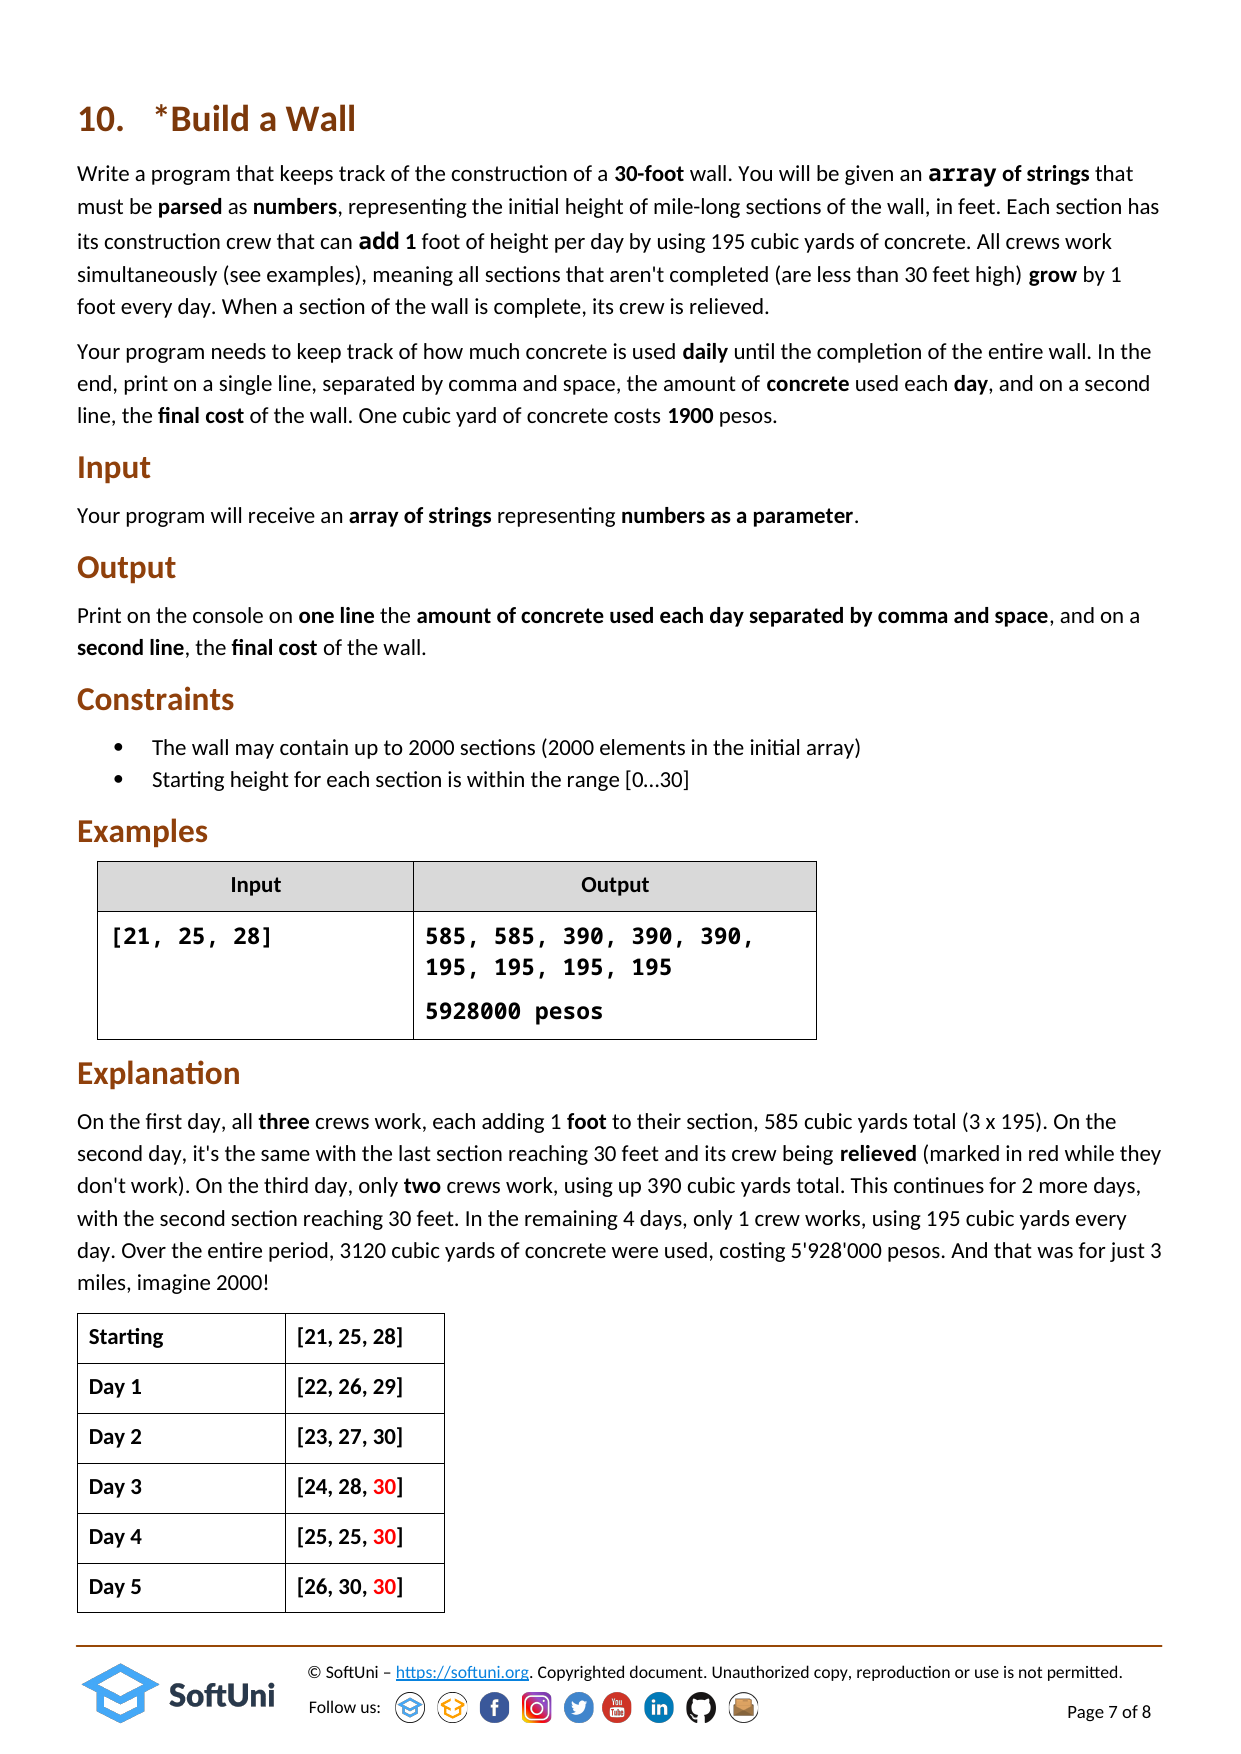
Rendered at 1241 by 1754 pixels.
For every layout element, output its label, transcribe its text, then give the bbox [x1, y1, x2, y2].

picture [602, 1692, 632, 1723]
table_cell Day 4 [78, 1514, 285, 1562]
picture [665, 1714, 674, 1723]
table_cell 585, 585, 390, 390, 390, 195, 195, 195, 195 5928000 pesos [414, 912, 816, 1039]
table_header Starting [78, 1314, 285, 1363]
picture [728, 1692, 759, 1723]
table_cell [25, 25, 30] [286, 1514, 444, 1562]
text Your program will receive an array of strings representing numbers as a parameter. [77, 501, 1163, 529]
text Write a program that keeps track of the construction of a 30-foot wall. You will be given an array of strings that must be parsed as numbers, representing the initial height of mile-long sections of the wall, in feet. Each section has its construction crew that can add 1 foot of height per day by using 195 cubic yards of concrete. All crews work simultaneously (see examples), meaning all sections that aren't completed (are less than 30 feet high) grow by 1 foot every day. When a section of the wall is complete, its crew is relieved. [77, 156, 1163, 320]
picture [395, 1692, 425, 1723]
subtitle Constraints [77, 678, 1163, 718]
table_header [21, 25, 28] [286, 1314, 444, 1363]
table_cell [21, 25, 28] [98, 912, 413, 1039]
picture [522, 1692, 552, 1723]
table_header Input [98, 862, 413, 911]
table_cell Day 5 [78, 1564, 285, 1612]
table_cell Day 2 [78, 1414, 285, 1463]
subtitle Output [77, 546, 1163, 586]
picture [644, 1692, 653, 1701]
text Your program needs to keep track of how much concrete is used daily until the completion of the entire wall. In the end, print on a single line, separated by comma and space, the amount of concrete used each day, and on a second line, the final cost of the wall. One cubic yard of concrete costs 1900 pesos. [77, 337, 1163, 429]
picture [658, 1705, 667, 1714]
list Starting height for each section is within the range [0…30] [114, 765, 1163, 793]
subtitle *Build a Wall [77, 95, 1163, 141]
picture [75, 1658, 281, 1729]
picture [686, 1692, 716, 1723]
table_cell Day 3 [78, 1464, 285, 1512]
picture [665, 1692, 674, 1701]
picture [437, 1692, 468, 1723]
table_header Output [414, 862, 816, 911]
table_cell [23, 27, 30] [286, 1414, 444, 1463]
subtitle Examples [77, 810, 1163, 850]
table_cell [22, 26, 29] [286, 1364, 444, 1413]
list The wall may contain up to 2000 sections (2000 elements in the initial array) [114, 733, 1163, 761]
table_cell [24, 28, 30] [286, 1464, 444, 1512]
text On the first day, all three crews work, each adding 1 foot to their section, 585 cubic yards total (3 x 195). On the second day, it's the same with the last section reaching 30 feet and its crew being relieved (marked in red while they don't work). On the third day, only two crews work, using up 390 cubic yards total. This continues for 2 more days, with the second section reaching 30 feet. In the remaining 4 days, only 1 crew works, using 195 cubic yards every day. Over the entire period, 3120 cubic yards of concrete were used, costing 5'928'000 pesos. And that was for just 3 miles, imagine 2000! [77, 1107, 1163, 1296]
table_cell Day 1 [78, 1364, 285, 1413]
text Print on the console on one line the amount of concrete used each day separated by comma and space, and on a second line, the final cost of the wall. [77, 601, 1163, 661]
picture [644, 1714, 653, 1723]
picture [564, 1692, 594, 1723]
subtitle Input [77, 446, 1163, 487]
picture [479, 1692, 510, 1723]
table_cell [26, 30, 30] [286, 1564, 444, 1612]
subtitle Explanation [77, 1052, 1163, 1093]
